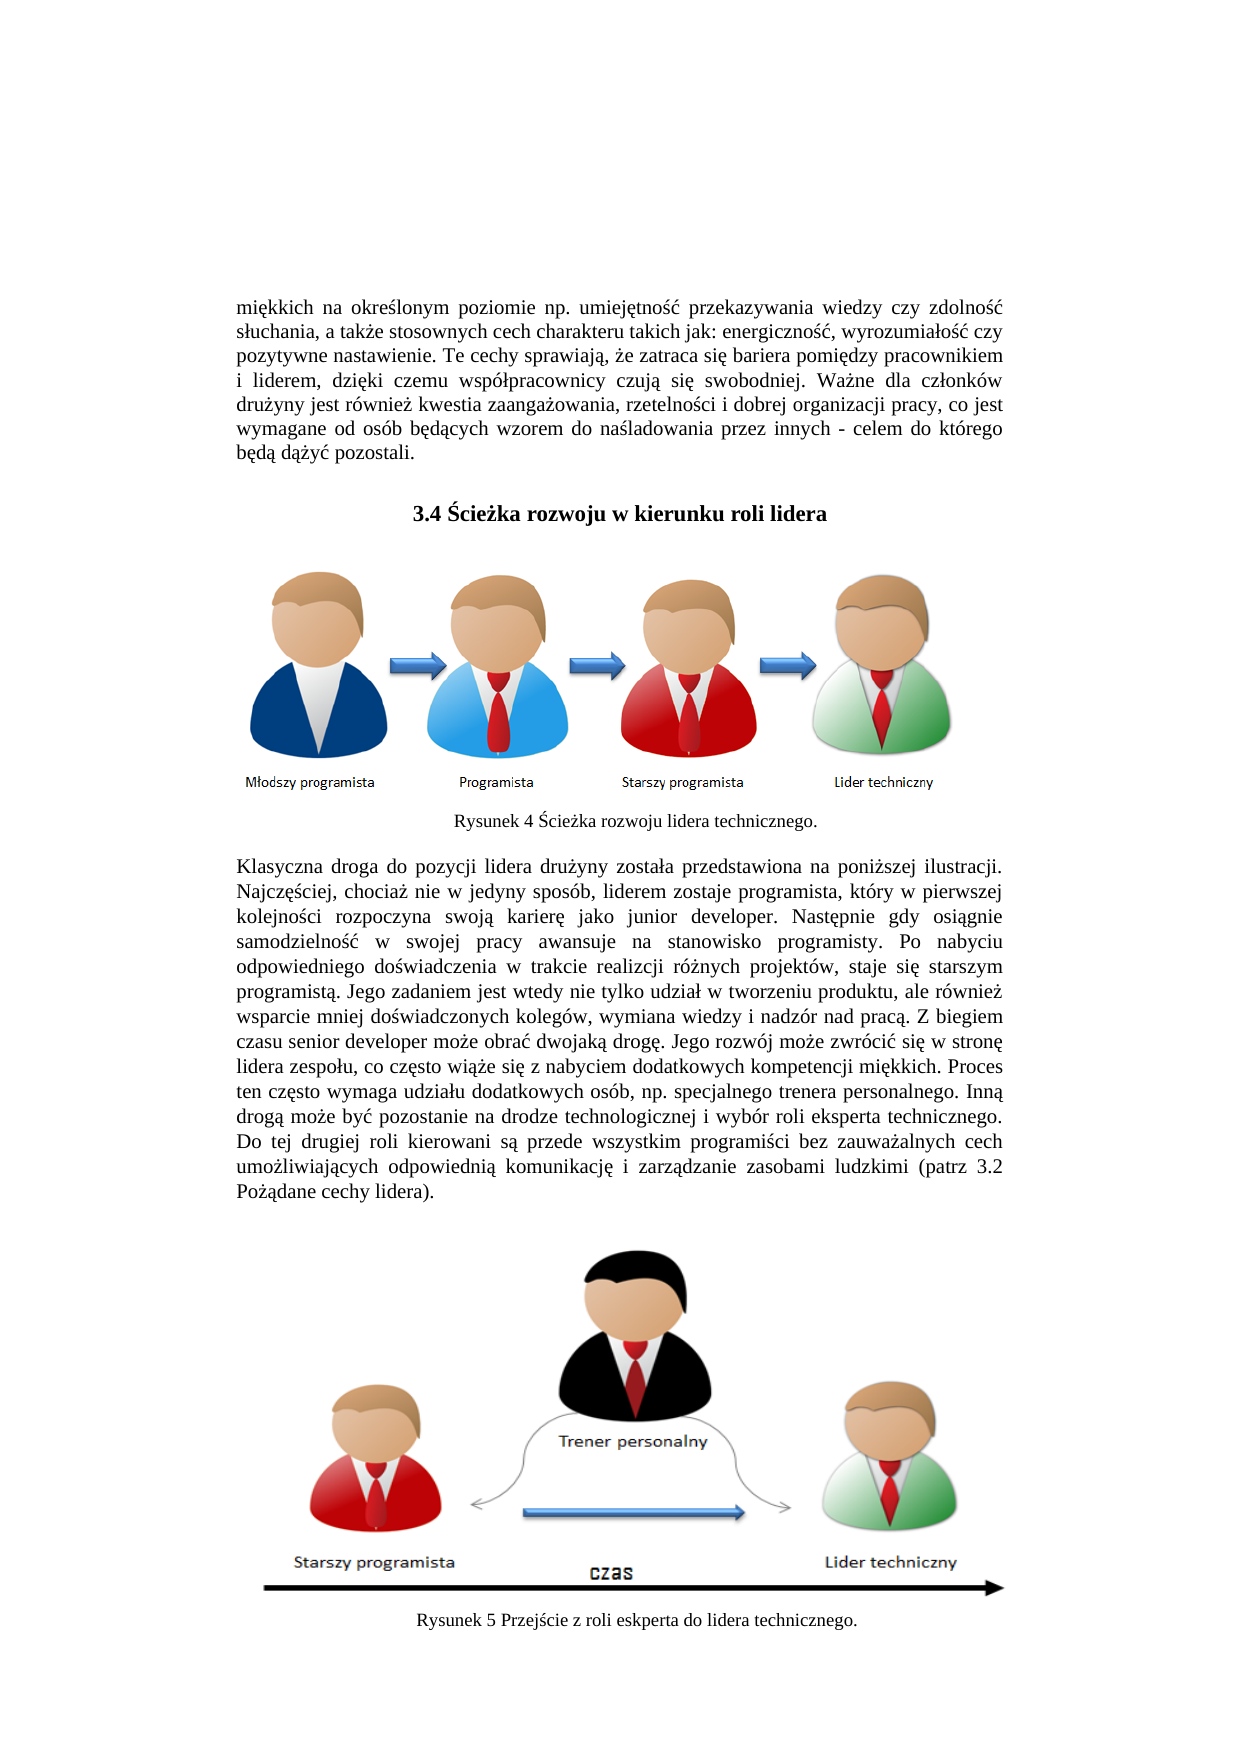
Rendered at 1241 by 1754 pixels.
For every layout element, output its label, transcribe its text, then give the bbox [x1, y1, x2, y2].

subtitle 3.4 Ścieżka rozwoju w kierunku roli lidera [236, 501, 1004, 526]
picture [231, 562, 968, 799]
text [236, 295, 1004, 464]
picture [252, 1239, 1008, 1605]
